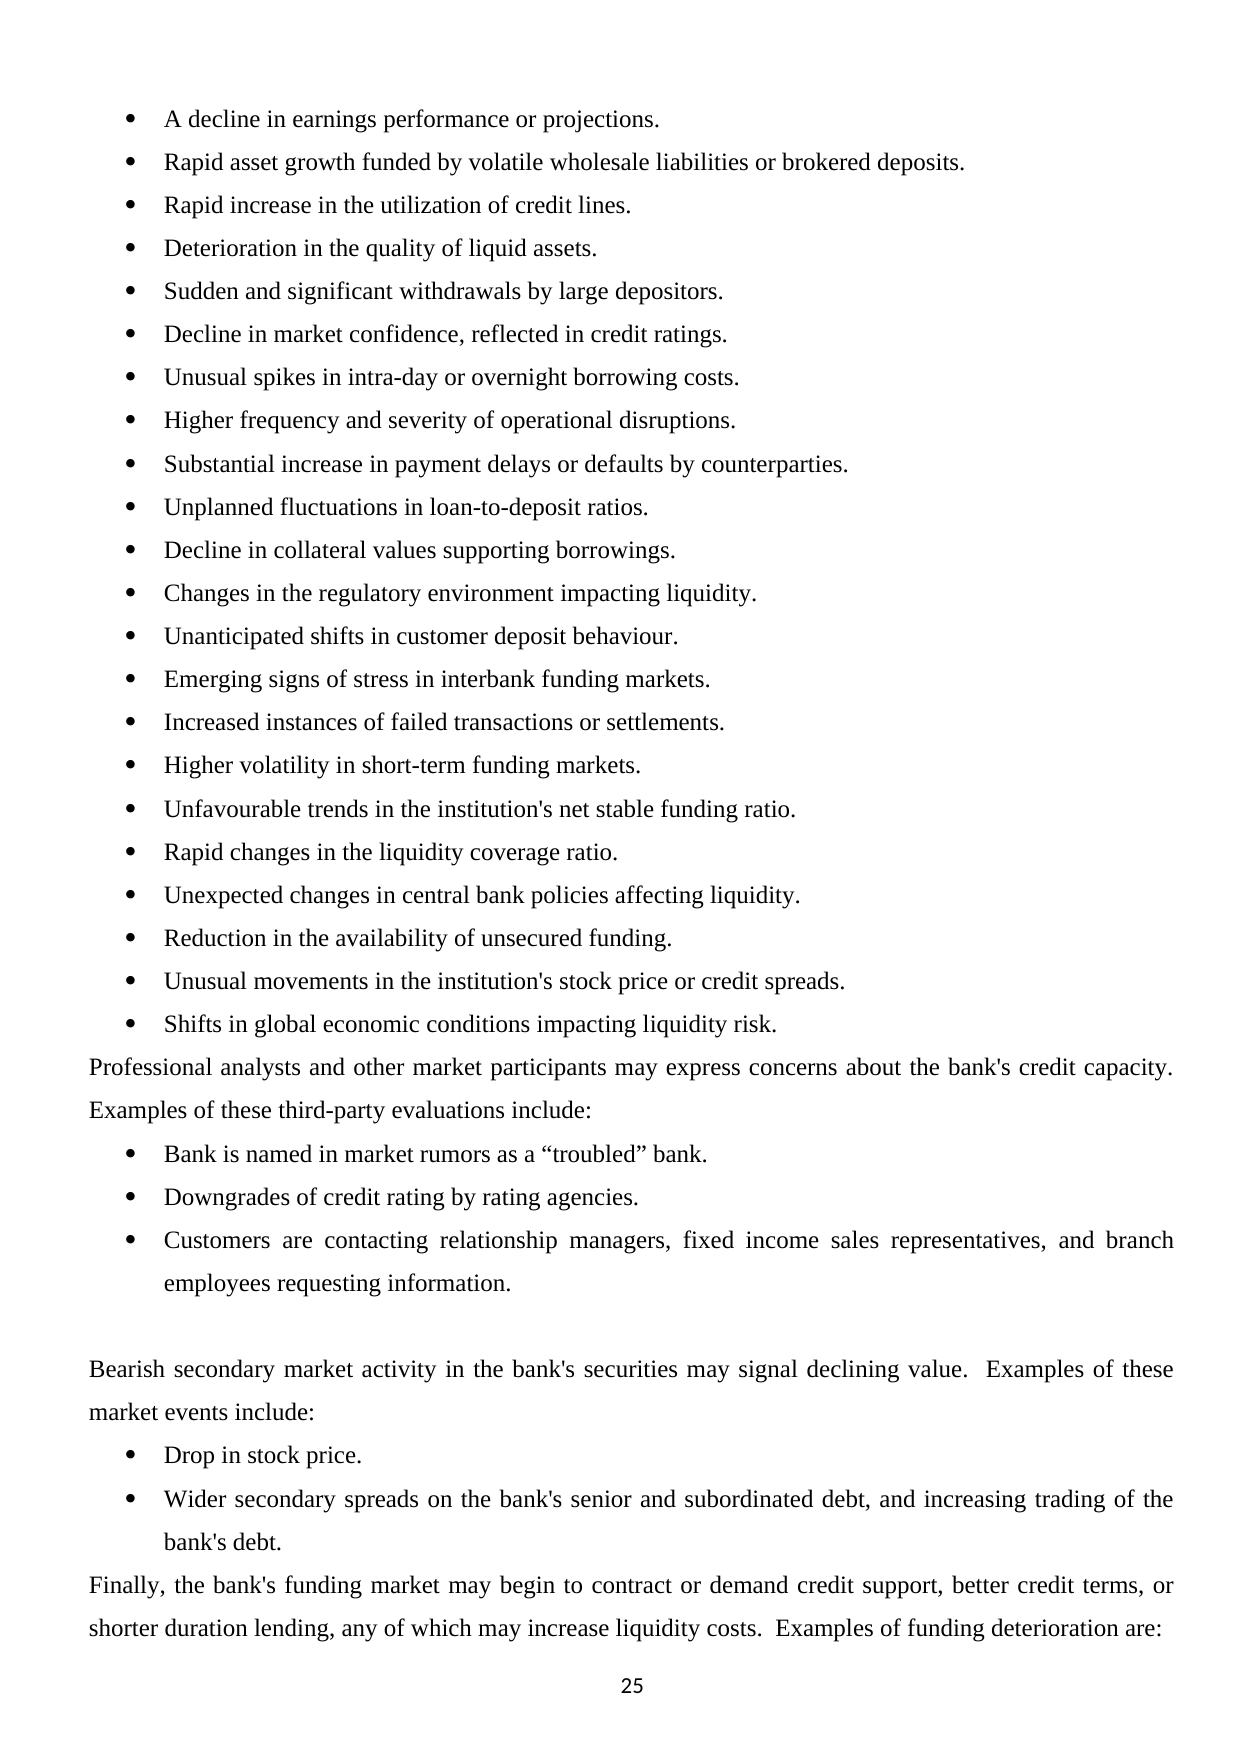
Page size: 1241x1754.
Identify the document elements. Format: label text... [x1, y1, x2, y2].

list Reduction in the availability of unsecured funding. [126, 923, 1175, 952]
list Drop in stock price. [126, 1441, 1175, 1469]
list Rapid changes in the liquidity coverage ratio. [126, 837, 1175, 866]
text Bearish secondary market activity in the bank's securities may signal declining value. Examples of these market events include: [89, 1354, 1175, 1426]
list Rapid increase in the utilization of credit lines. [126, 190, 1175, 219]
list Wider secondary spreads on the bank's senior and subordinated debt, and increasing trading of the bank's debt. [126, 1484, 1175, 1556]
list Emerging signs of stress in interbank funding markets. [126, 664, 1175, 693]
list Unanticipated shifts in customer deposit behaviour. [126, 621, 1175, 650]
list Decline in market confidence, reflected in credit ratings. [126, 319, 1175, 348]
list Unplanned fluctuations in loan-to-deposit ratios. [126, 492, 1175, 521]
list A decline in earnings performance or projections. [126, 104, 1175, 132]
text Finally, the bank's funding market may begin to contract or demand credit support, better credit terms, or shorter duration lending, any of which may increase liquidity costs. Examples of funding deterioration are: [89, 1570, 1175, 1642]
list Unusual spikes in intra-day or overnight borrowing costs. [126, 362, 1175, 391]
list Substantial increase in payment delays or defaults by counterparties. [126, 449, 1175, 477]
list Sudden and significant withdrawals by large depositors. [126, 276, 1175, 305]
list Higher frequency and severity of operational disruptions. [126, 406, 1175, 434]
list Deterioration in the quality of liquid assets. [126, 233, 1175, 262]
list Higher volatility in short-term funding markets. [126, 751, 1175, 779]
list Customers are contacting relationship managers, fixed income sales representatives, and branch employees requesting information. [126, 1225, 1175, 1297]
list Unfavourable trends in the institution's net stable funding ratio. [126, 794, 1175, 822]
list Increased instances of failed transactions or settlements. [126, 707, 1175, 736]
list Unexpected changes in central bank policies affecting liquidity. [126, 880, 1175, 909]
list Downgrades of credit rating by rating agencies. [126, 1182, 1175, 1211]
list Shifts in global economic conditions impacting liquidity risk. [126, 1009, 1175, 1038]
list Unusual movements in the institution's stock price or credit spreads. [126, 966, 1175, 995]
list Changes in the regulatory environment impacting liquidity. [126, 578, 1175, 607]
text Professional analysts and other market participants may express concerns about the bank's credit capacity. Examples of these third-party evaluations include: [89, 1052, 1175, 1124]
list Rapid asset growth funded by volatile wholesale liabilities or brokered deposits. [126, 147, 1175, 176]
list Decline in collateral values supporting borrowings. [126, 535, 1175, 564]
list Bank is named in market rumors as a “troubled” bank. [126, 1139, 1175, 1167]
